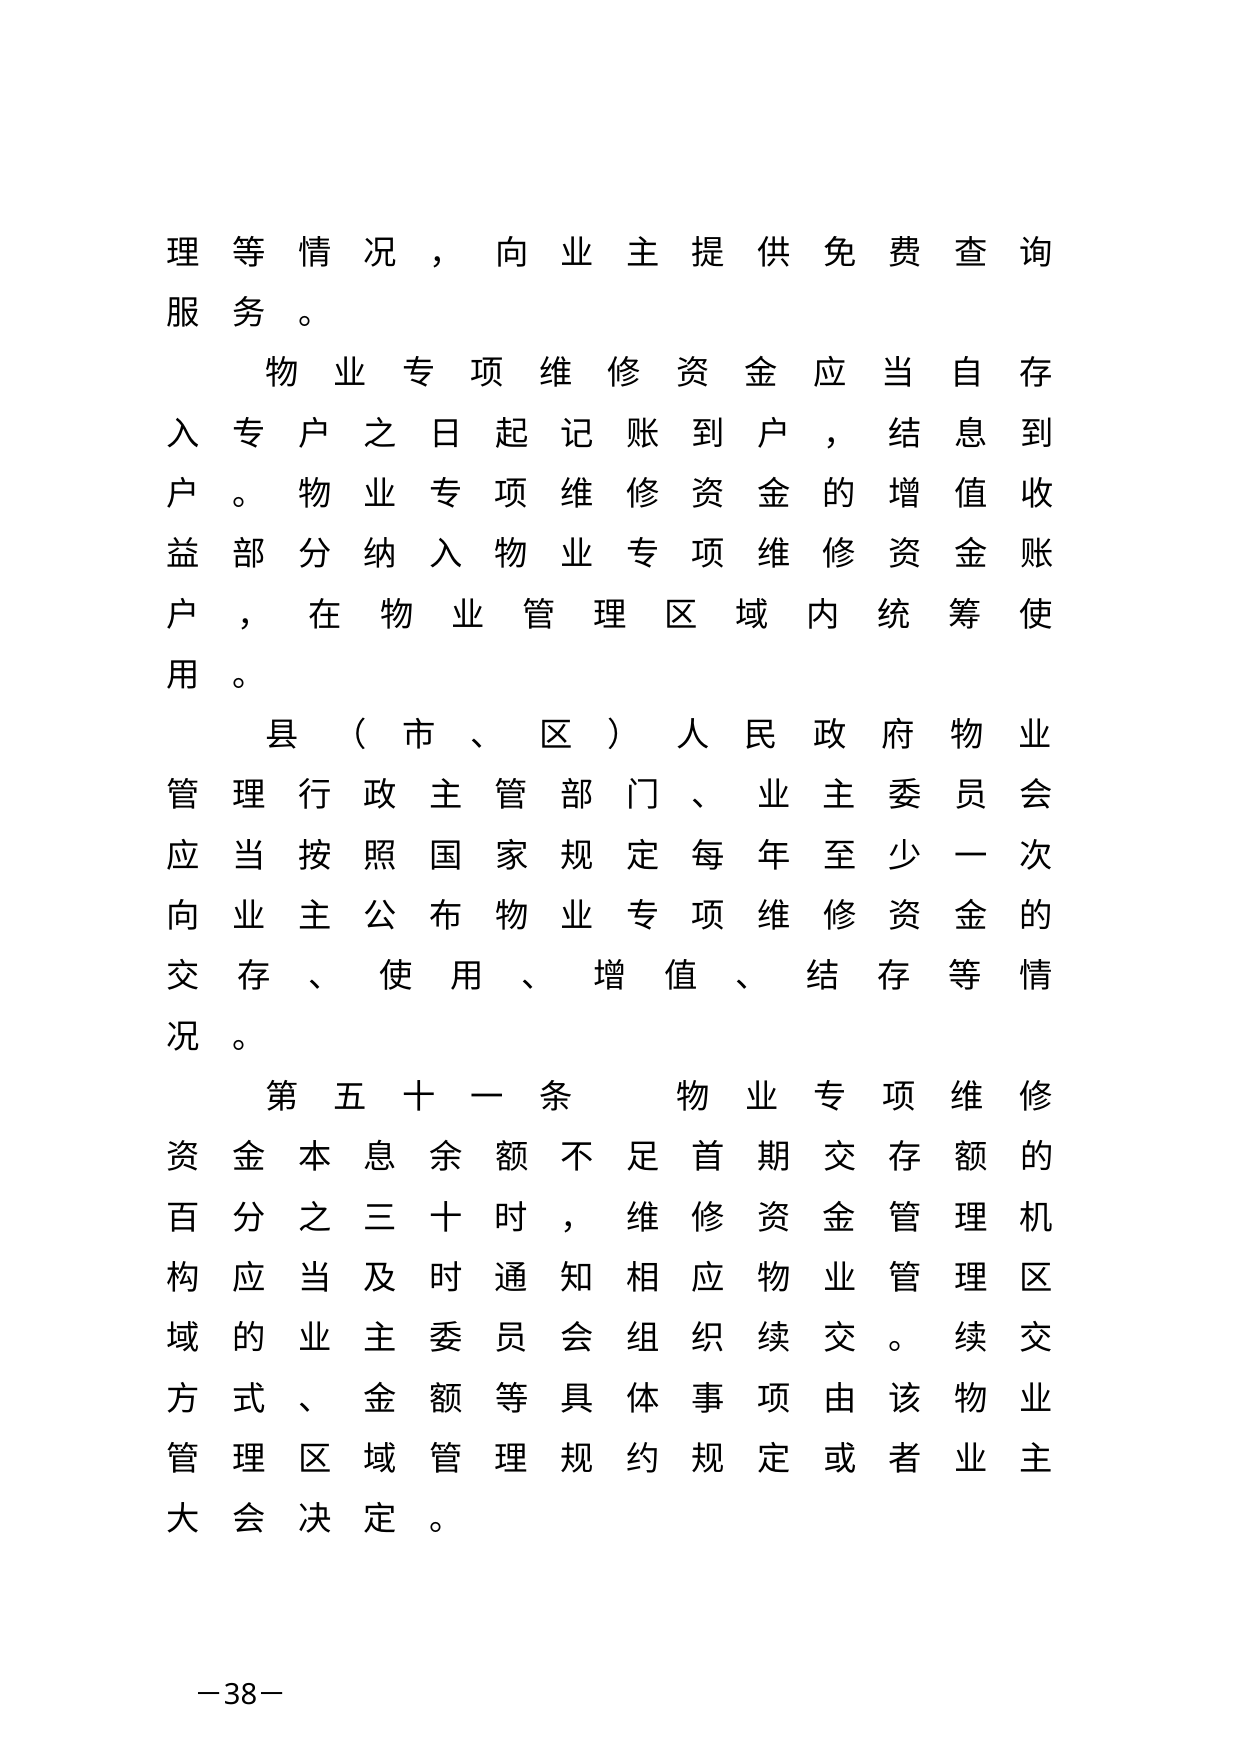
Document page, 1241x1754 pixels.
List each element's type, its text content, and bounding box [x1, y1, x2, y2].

text 第五十一条 物业专项维修资金本息余额不足首期交存额的百分之三十时，维修资金管理机构应当及时通知相应物业管理区域的业主委员会组织续交。续交方式、金额等具体事项由该物业管理区域管理规约规定或者业主大会决定。 [167, 1064, 1085, 1546]
text 物业专项维修资金应当自存入专户之日起记账到户，结息到户。物业专项维修资金的增值收益部分纳入物业专项维修资金账户，在物业管理区域内统筹使用。 [167, 340, 1085, 702]
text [167, 219, 1085, 340]
text 县（市、区）人民政府物业管理行政主管部门、业主委员会应当按照国家规定每年至少一次向业主公布物业专项维修资金的交存、使用、增值、结存等情况。 [167, 702, 1085, 1064]
